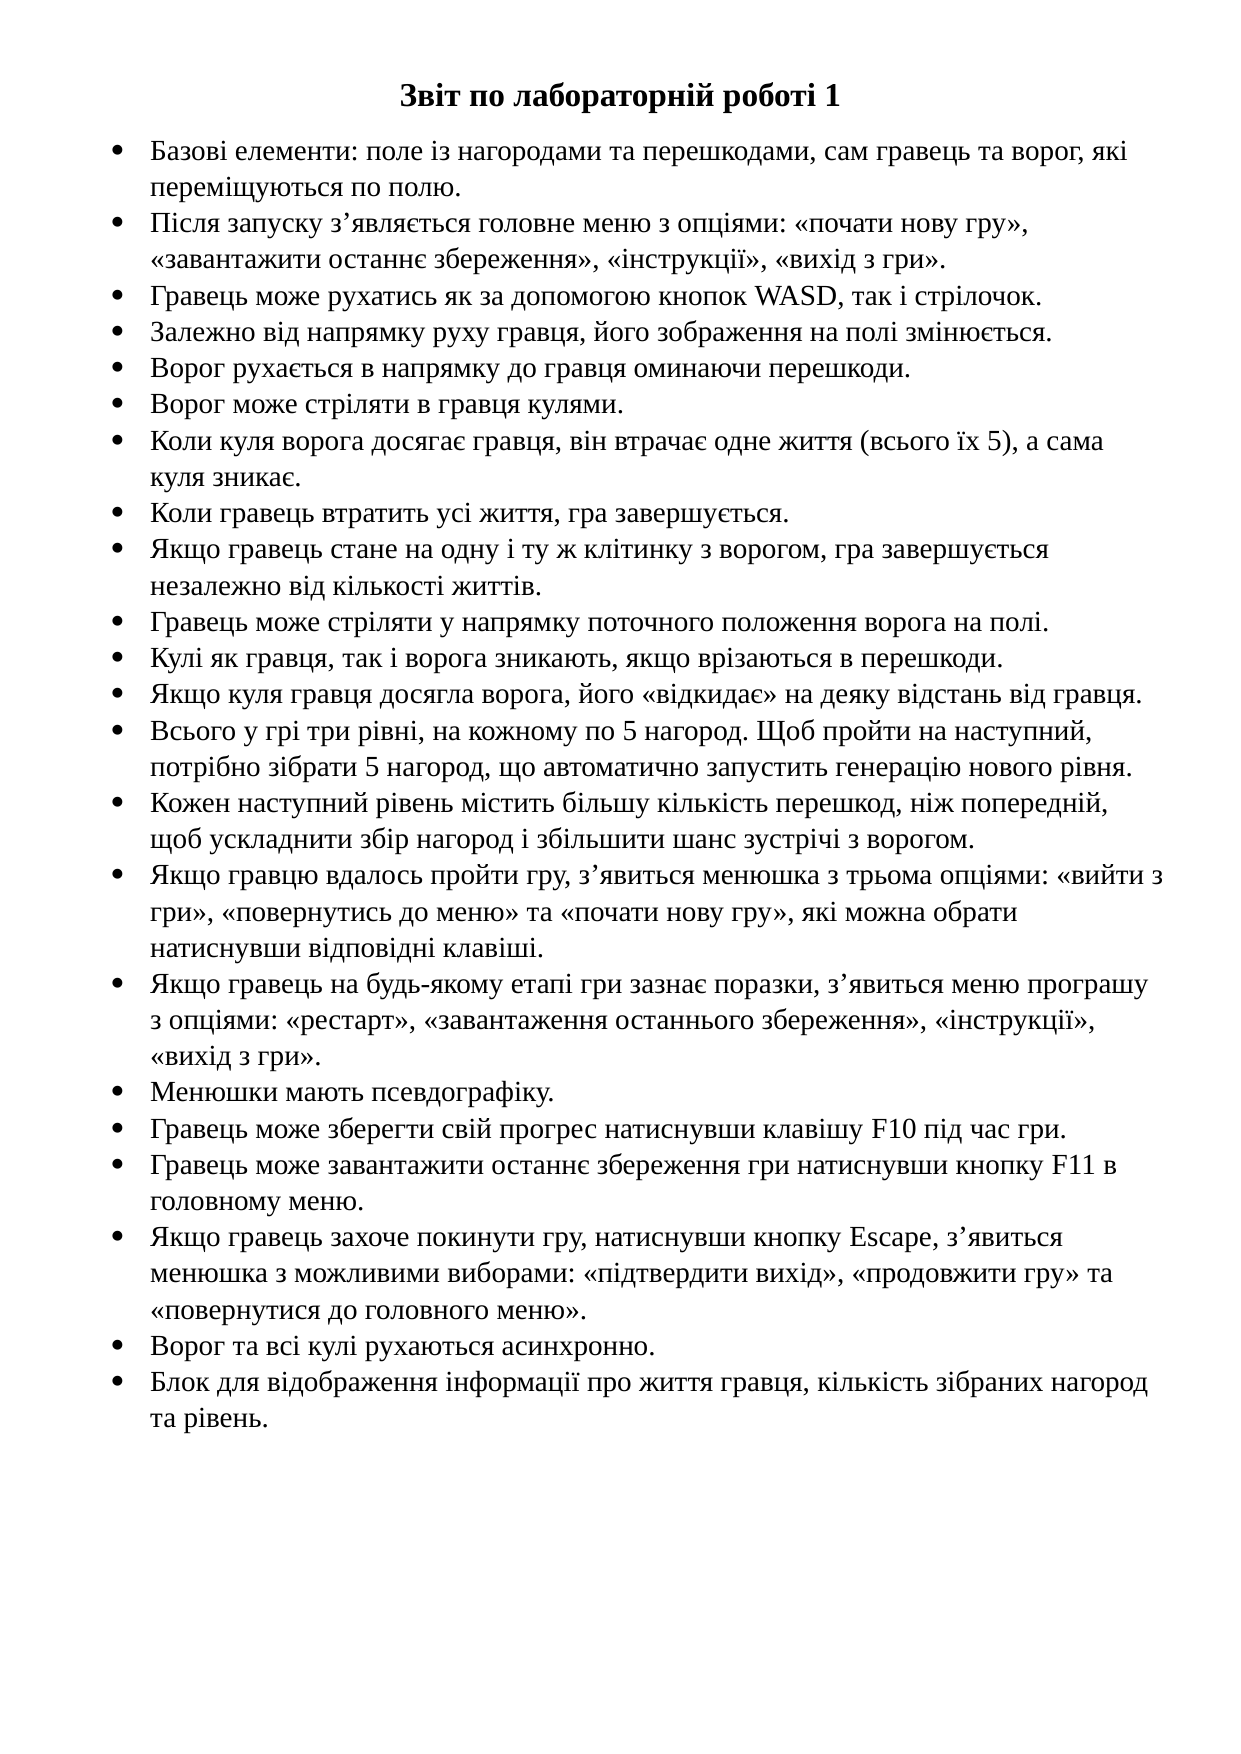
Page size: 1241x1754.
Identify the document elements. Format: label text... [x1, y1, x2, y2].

list Гравець може рухатись як за допомогою кнопок WASD, так і стрілочок. [112, 278, 1165, 311]
list Базові елементи: поле із нагородами та перешкодами, сам гравець та ворог, які переміщуються по полю. [112, 133, 1165, 203]
list Якщо гравцю вдалось пройти гру, з’явиться менюшка з трьома опціями: «вийти з гри», «повернутись до меню» та «почати нову гру», які можна обрати натиснувши відповідні клавіші. [112, 857, 1165, 963]
list Якщо гравець стане на одну і ту ж клітинку з ворогом, гра завершується незалежно від кількості життів. [112, 531, 1165, 601]
list Всього у грі три рівні, на кожному по 5 нагород. Щоб пройти на наступний, потрібно зібрати 5 нагород, що автоматично запустить генерацію нового рівня. [112, 713, 1165, 782]
list Ворог може стріляти в гравця кулями. [112, 387, 1165, 420]
list Якщо куля гравця досягла ворога, його «відкидає» на деяку відстань від гравця. [112, 676, 1165, 710]
list Менюшки мають псевдографіку. [112, 1074, 1165, 1108]
list Після запуску з’являється головне меню з опціями: «почати нову гру», «завантажити останнє збереження», «інструкції», «вихід з гри». [112, 205, 1165, 275]
list Ворог та всі кулі рухаються асинхронно. [112, 1328, 1165, 1362]
list Залежно від напрямку руху гравця, його зображення на полі змінюється. [112, 314, 1165, 348]
list Коли гравець втратить усі життя, гра завершується. [112, 495, 1165, 529]
list Ворог рухається в напрямку до гравця оминаючи перешкоди. [112, 350, 1165, 384]
list Якщо гравець на будь-якому етапі гри зазнає поразки, з’явиться меню програшу з опціями: «рестарт», «завантаження останнього збереження», «інструкції», «вихід з гри». [112, 966, 1165, 1072]
list Кулі як гравця, так і ворога зникають, якщо врізаються в перешкоди. [112, 640, 1165, 674]
list Гравець може стріляти у напрямку поточного положення ворога на полі. [112, 604, 1165, 637]
list Кожен наступний рівень містить більшу кількість перешкод, ніж попередній, щоб ускладнити збір нагород і збільшити шанс зустрічі з ворогом. [112, 785, 1165, 855]
list Блок для відображення інформації про життя гравця, кількість зібраних нагород та рівень. [112, 1364, 1165, 1434]
list Якщо гравець захоче покинути гру, натиснувши кнопку Escape, з’явиться менюшка з можливими виборами: «підтвердити вихід», «продовжити гру» та «повернутися до головного меню». [112, 1219, 1165, 1325]
text Звіт по лабораторній роботі 1 [75, 75, 1165, 113]
list Коли куля ворога досягає гравця, він втрачає одне життя (всього їх 5), а сама куля зникає. [112, 423, 1165, 493]
list Гравець може завантажити останнє збереження гри натиснувши кнопку F11 в головному меню. [112, 1147, 1165, 1217]
list Гравець може зберегти свій прогрес натиснувши клавішу F10 під час гри. [112, 1111, 1165, 1144]
